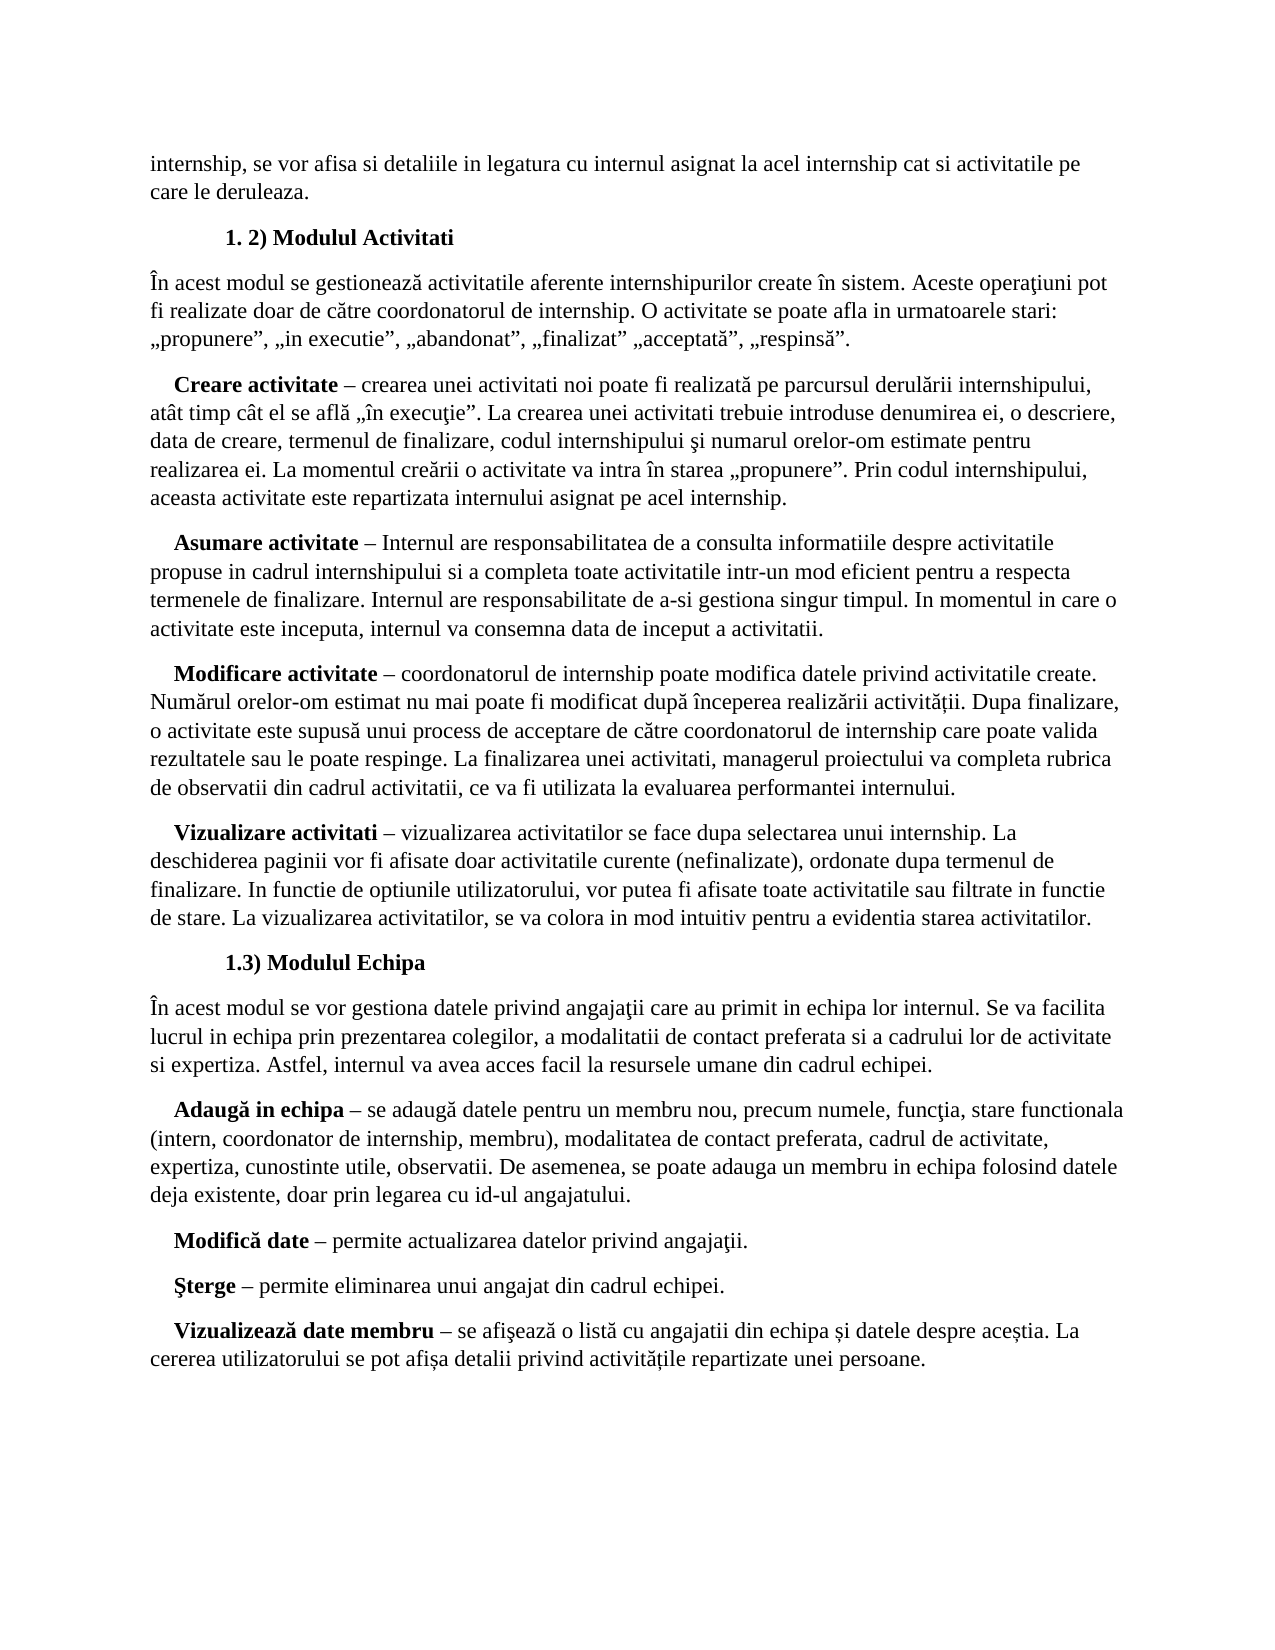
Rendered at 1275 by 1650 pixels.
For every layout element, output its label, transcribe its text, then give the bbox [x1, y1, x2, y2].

text  Creare activitate – crearea unei activitati noi poate fi realizată pe parcursul derulării internshipului, atât timp cât el se află „în execuţie”. La crearea unei activitati trebuie introduse denumirea ei, o descriere, data de creare, termenul de finalizare, codul internshipului şi numarul orelor-om estimate pentru realizarea ei. La momentul creării o activitate va intra în starea „propunere”. Prin codul internshipului, aceasta activitate este repartizata internului asignat pe acel internship. [150, 371, 1125, 511]
text În acest modul se gestionează activitatile aferente internshipurilor create în sistem. Aceste operaţiuni pot fi realizate doar de către coordonatorul de internship. O activitate se poate afla in urmatoarele stari: „propunere”, „in executie”, „abandonat”, „finalizat” „acceptată”, „respinsă”. [150, 269, 1125, 352]
text  Vizualizare activitati – vizualizarea activitatilor se face dupa selectarea unui internship. La deschiderea paginii vor fi afisate doar activitatile curente (nefinalizate), ordonate dupa termenul de finalizare. In functie de optiunile utilizatorului, vor putea fi afisate toate activitatile sau filtrate in functie de stare. La vizualizarea activitatilor, se va colora in mod intuitiv pentru a evidentia starea activitatilor. [150, 819, 1125, 930]
text  Asumare activitate – Internul are responsabilitatea de a consulta informatiile despre activitatile propuse in cadrul internshipului si a completa toate activitatile intr-un mod eficient pentru a respecta termenele de finalizare. Internul are responsabilitate de a-si gestiona singur timpul. In momentul in care o activitate este inceputa, internul va consemna data de inceput a activitatii. [150, 529, 1125, 641]
text  Modifică date – permite actualizarea datelor privind angajaţii. [150, 1227, 1125, 1253]
text 1. 2) Modulul Activitati [150, 223, 1125, 250]
text  Şterge – permite eliminarea unui angajat din cadrul echipei. [150, 1272, 1125, 1298]
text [150, 150, 1125, 205]
text  Vizualizează date membru – se afişează o listă cu angajatii din echipa și datele despre aceștia. La cererea utilizatorului se pot afișa detalii privind activitățile repartizate unei persoane. [150, 1317, 1125, 1372]
text 1.3) Modulul Echipa [150, 949, 1125, 976]
text  Adaugă in echipa – se adaugă datele pentru un membru nou, precum numele, funcţia, stare functionala (intern, coordonator de internship, membru), modalitatea de contact preferata, cadrul de activitate, expertiza, cunostinte utile, observatii. De asemenea, se poate adauga un membru in echipa folosind datele deja existente, doar prin legarea cu id-ul angajatului. [150, 1096, 1125, 1208]
text  Modificare activitate – coordonatorul de internship poate modifica datele privind activitatile create. Numărul orelor-om estimat nu mai poate fi modificat după începerea realizării activității. Dupa finalizare, o activitate este supusă unui process de acceptare de către coordonatorul de internship care poate valida rezultatele sau le poate respinge. La finalizarea unei activitati, managerul proiectului va completa rubrica de observatii din cadrul activitatii, ce va fi utilizata la evaluarea performantei internului. [150, 660, 1125, 800]
text În acest modul se vor gestiona datele privind angajaţii care au primit in echipa lor internul. Se va facilita lucrul in echipa prin prezentarea colegilor, a modalitatii de contact preferata si a cadrului lor de activitate si expertiza. Astfel, internul va avea acces facil la resursele umane din cadrul echipei. [150, 994, 1125, 1077]
